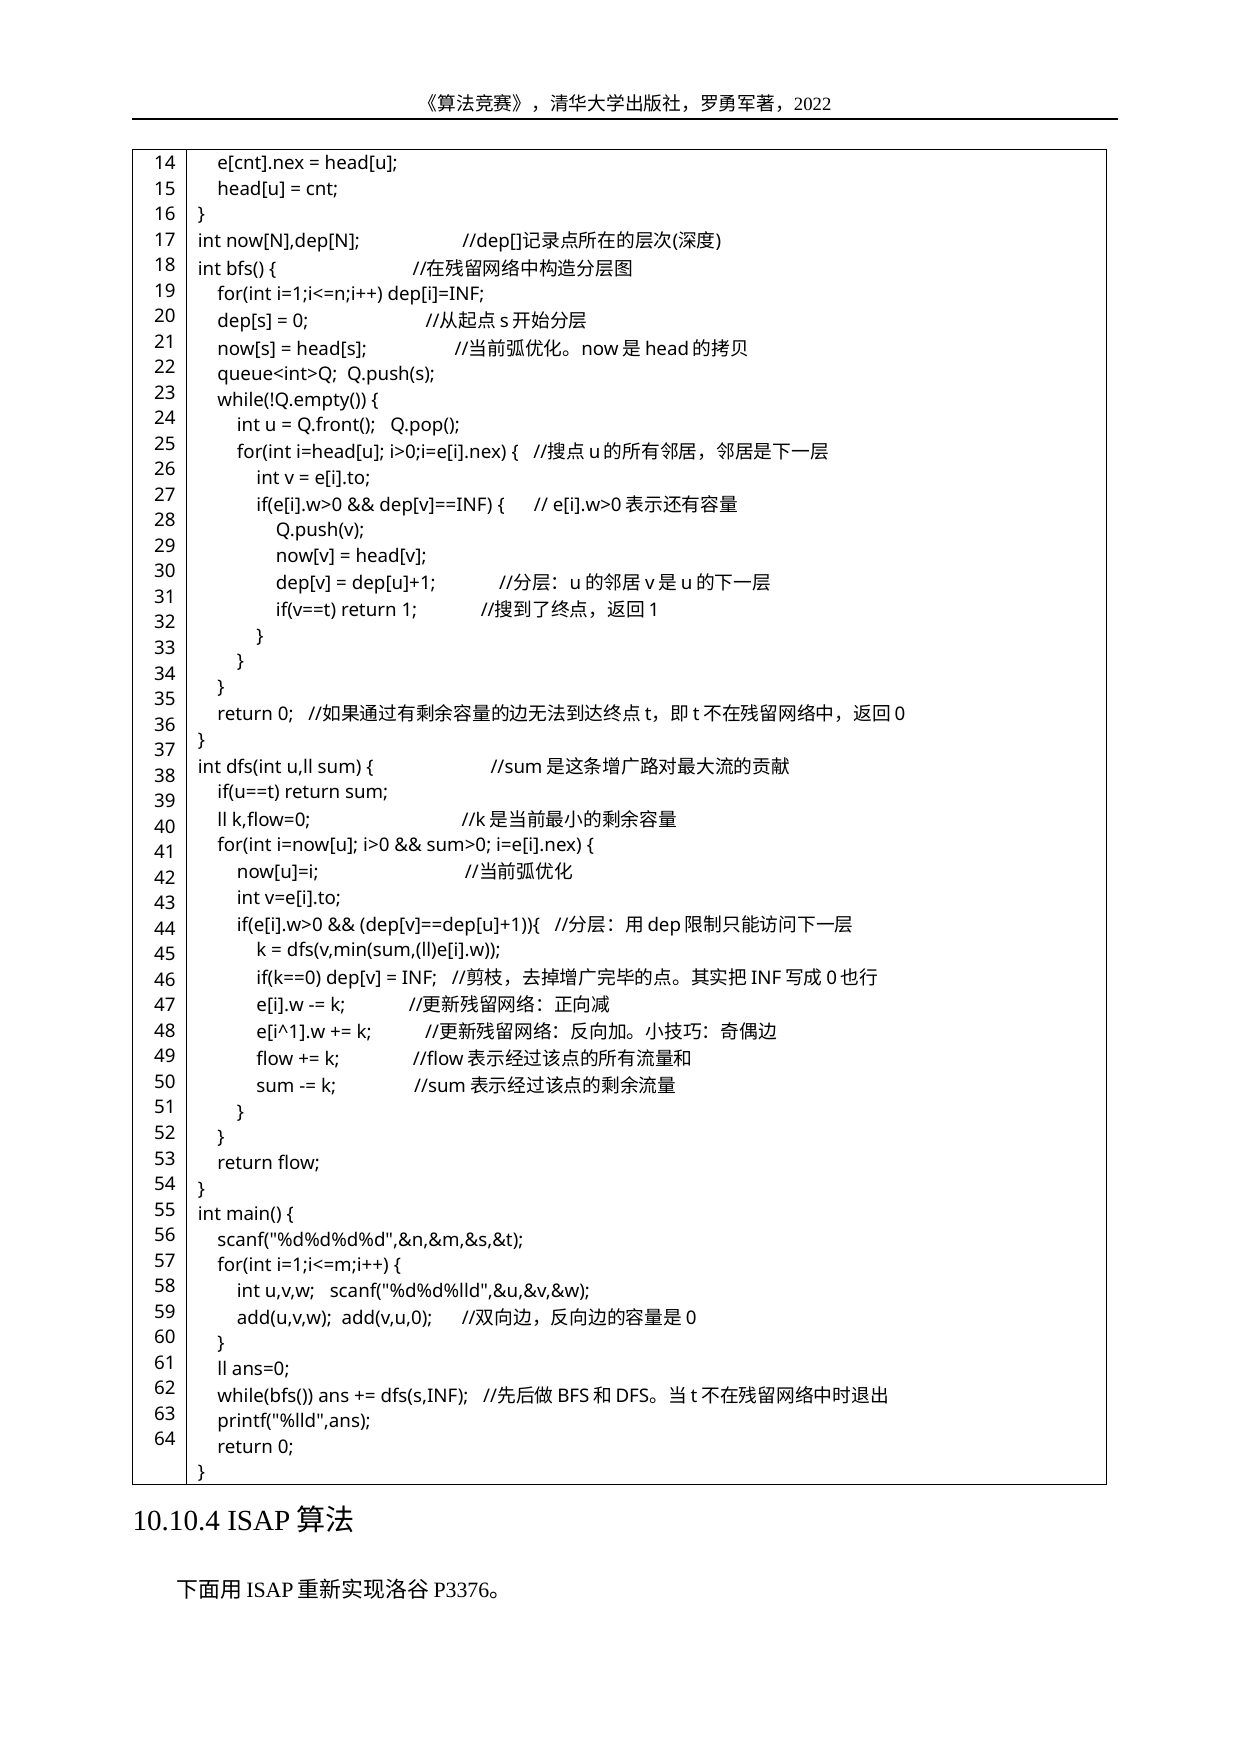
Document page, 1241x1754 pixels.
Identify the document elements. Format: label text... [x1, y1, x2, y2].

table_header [133, 150, 186, 1484]
text 10.10.4 ISAP算法 [132, 1485, 1118, 1550]
text 下面用ISAP重新实现洛谷P3376。 [132, 1572, 1118, 1604]
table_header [187, 150, 1106, 1484]
